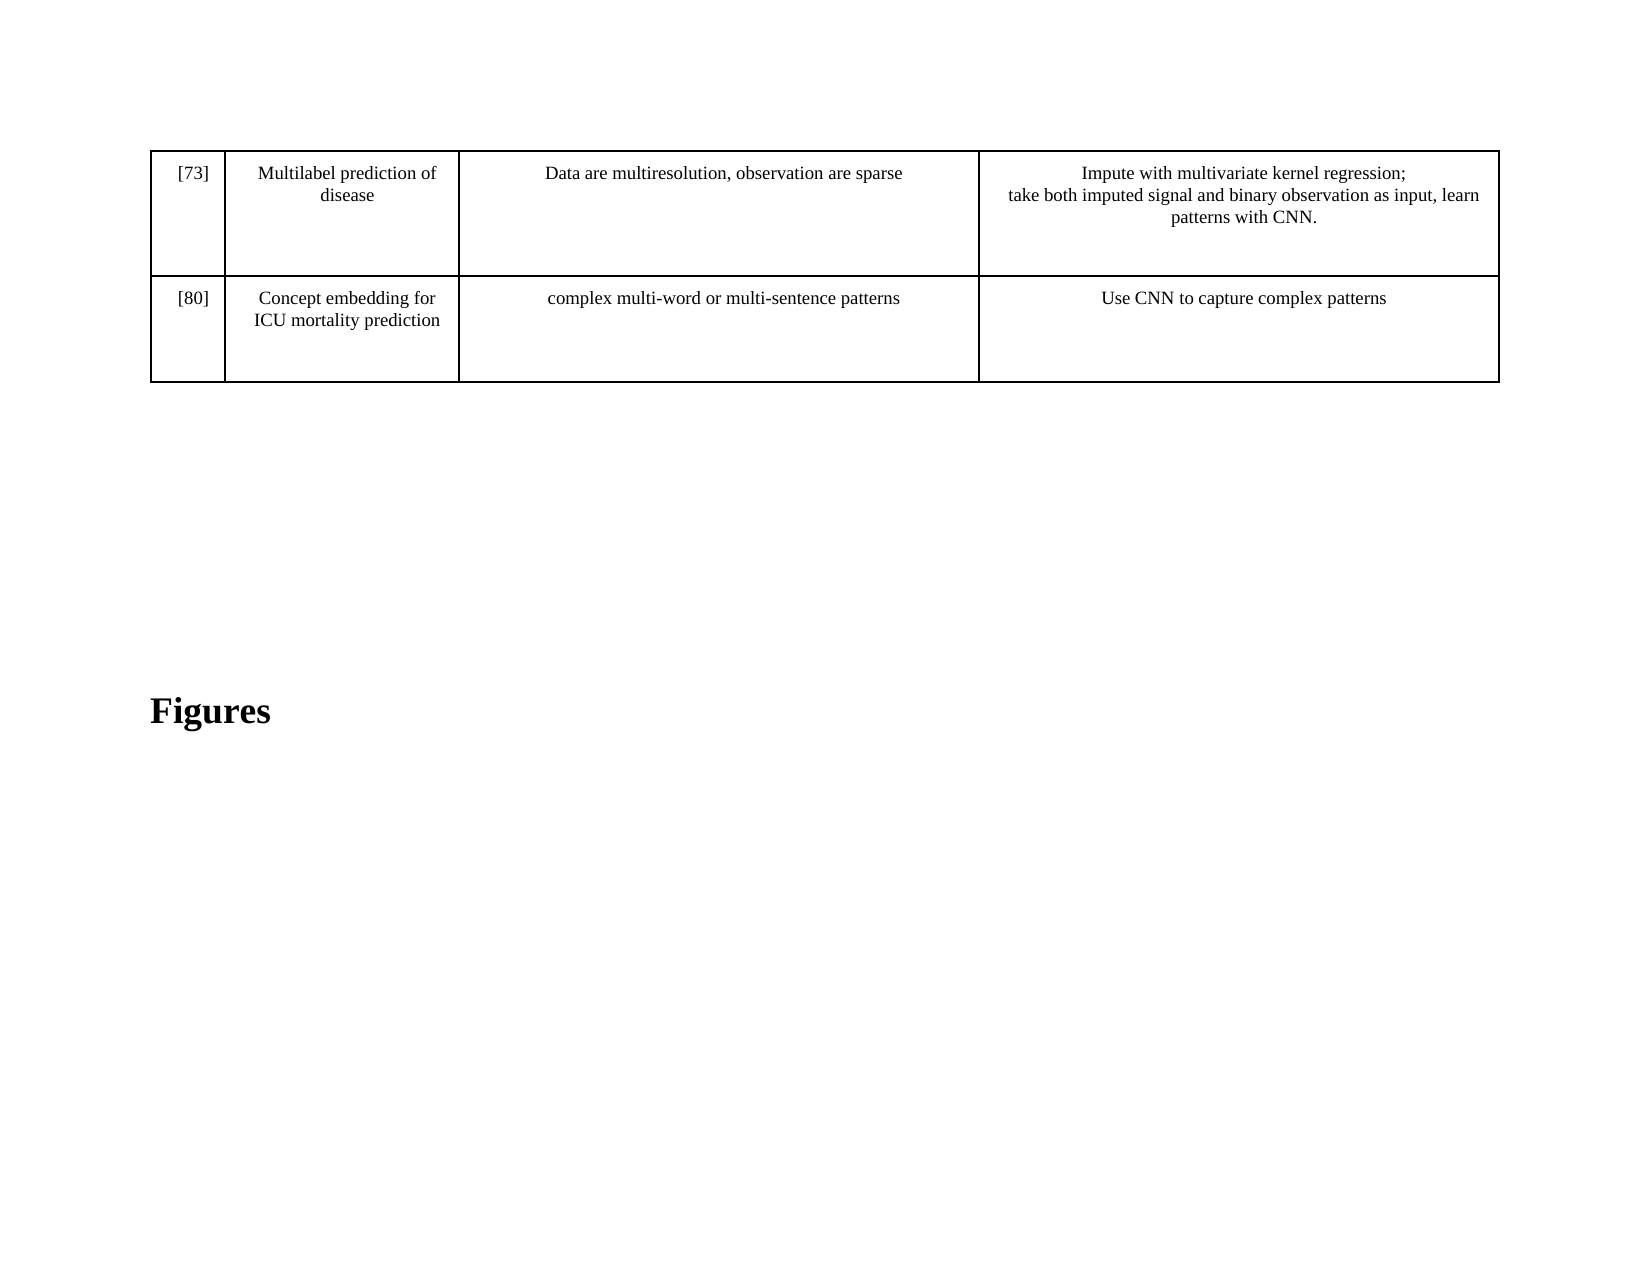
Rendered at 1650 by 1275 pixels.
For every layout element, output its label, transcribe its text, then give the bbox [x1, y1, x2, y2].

table_cell Multilabel prediction of disease [226, 152, 458, 275]
table_cell complex multi-word or multi-sentence patterns [460, 277, 978, 381]
text Figures [150, 688, 1500, 732]
table_cell [80] [152, 277, 224, 381]
table_cell Impute with multivariate kernel regression; take both imputed signal and binary observation as input, learn patterns with CNN. [980, 152, 1498, 275]
table_cell Use CNN to capture complex patterns [980, 277, 1498, 381]
table_cell Data are multiresolution, observation are sparse [460, 152, 978, 275]
table_cell [73] [152, 152, 224, 275]
table_cell Concept embedding for ICU mortality prediction [226, 277, 458, 381]
